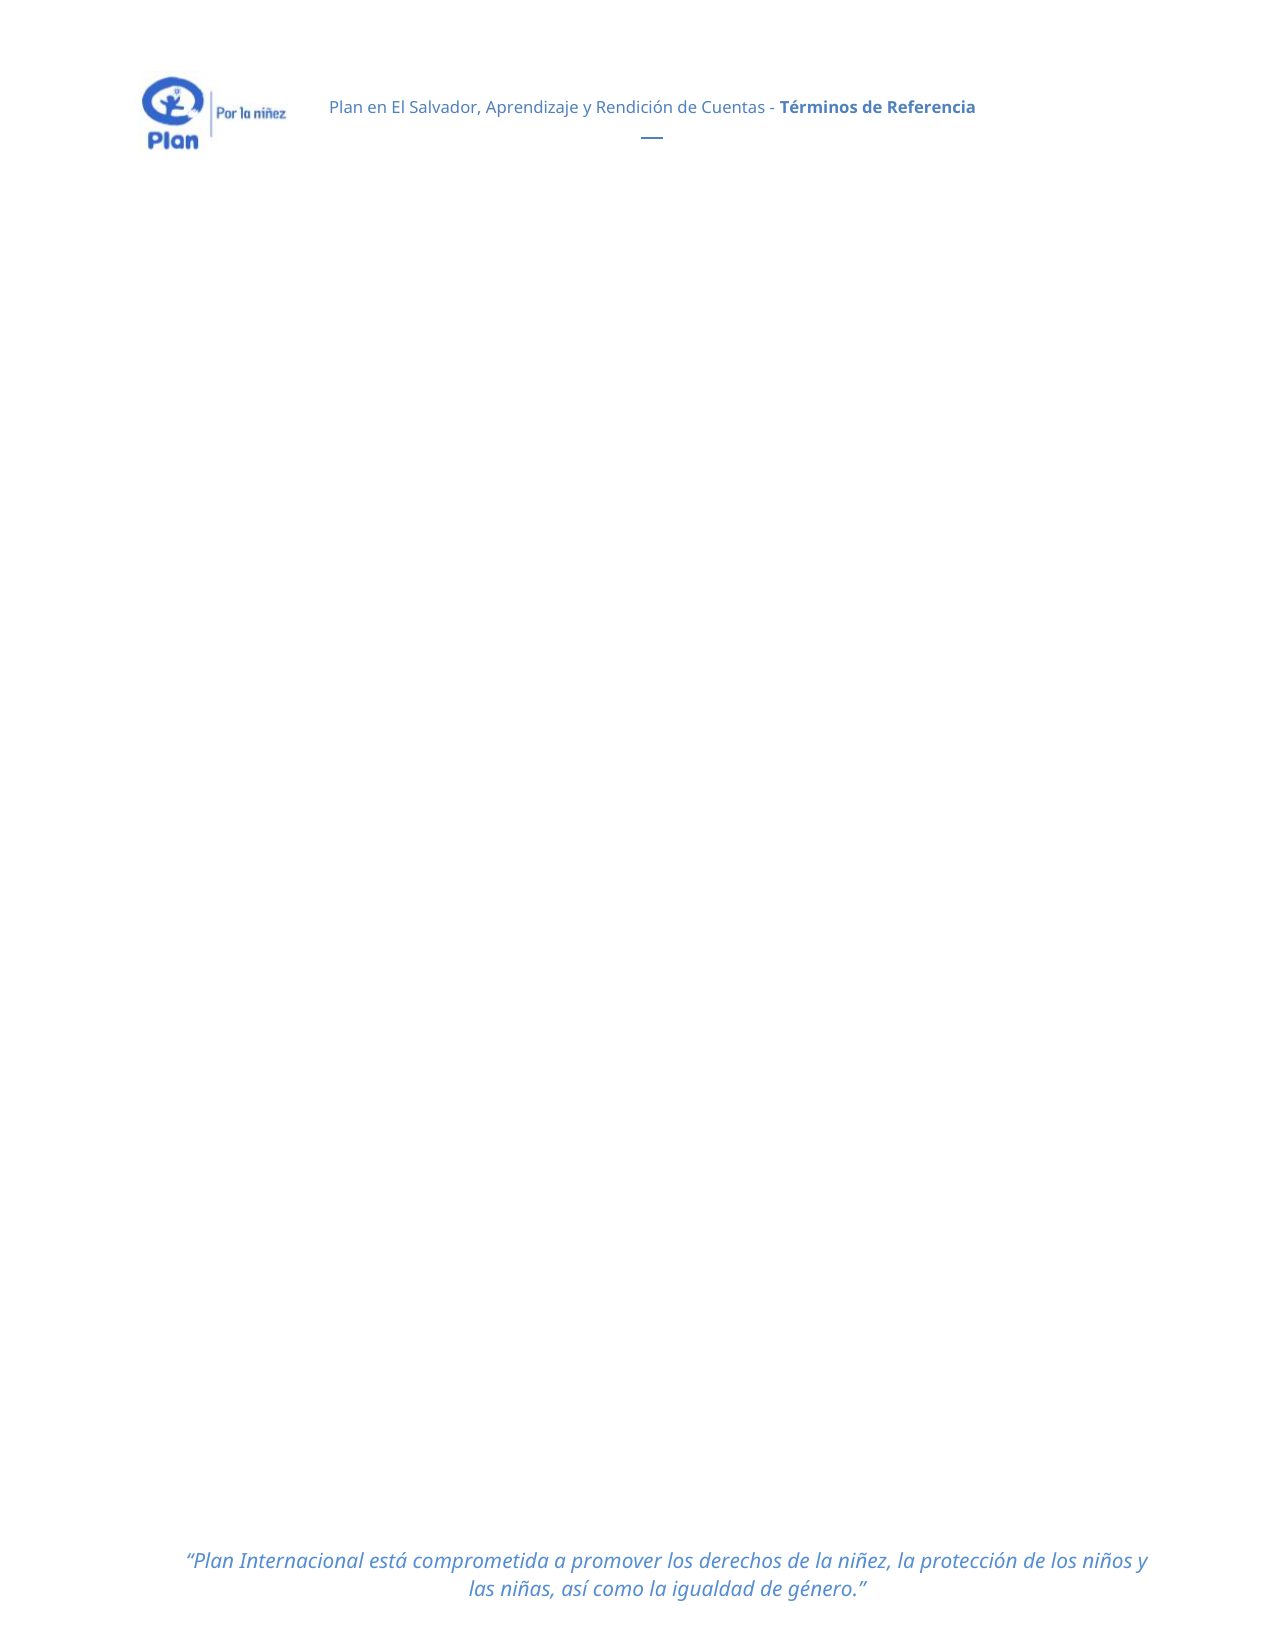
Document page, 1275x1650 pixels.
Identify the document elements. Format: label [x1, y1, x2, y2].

picture [137, 71, 288, 149]
